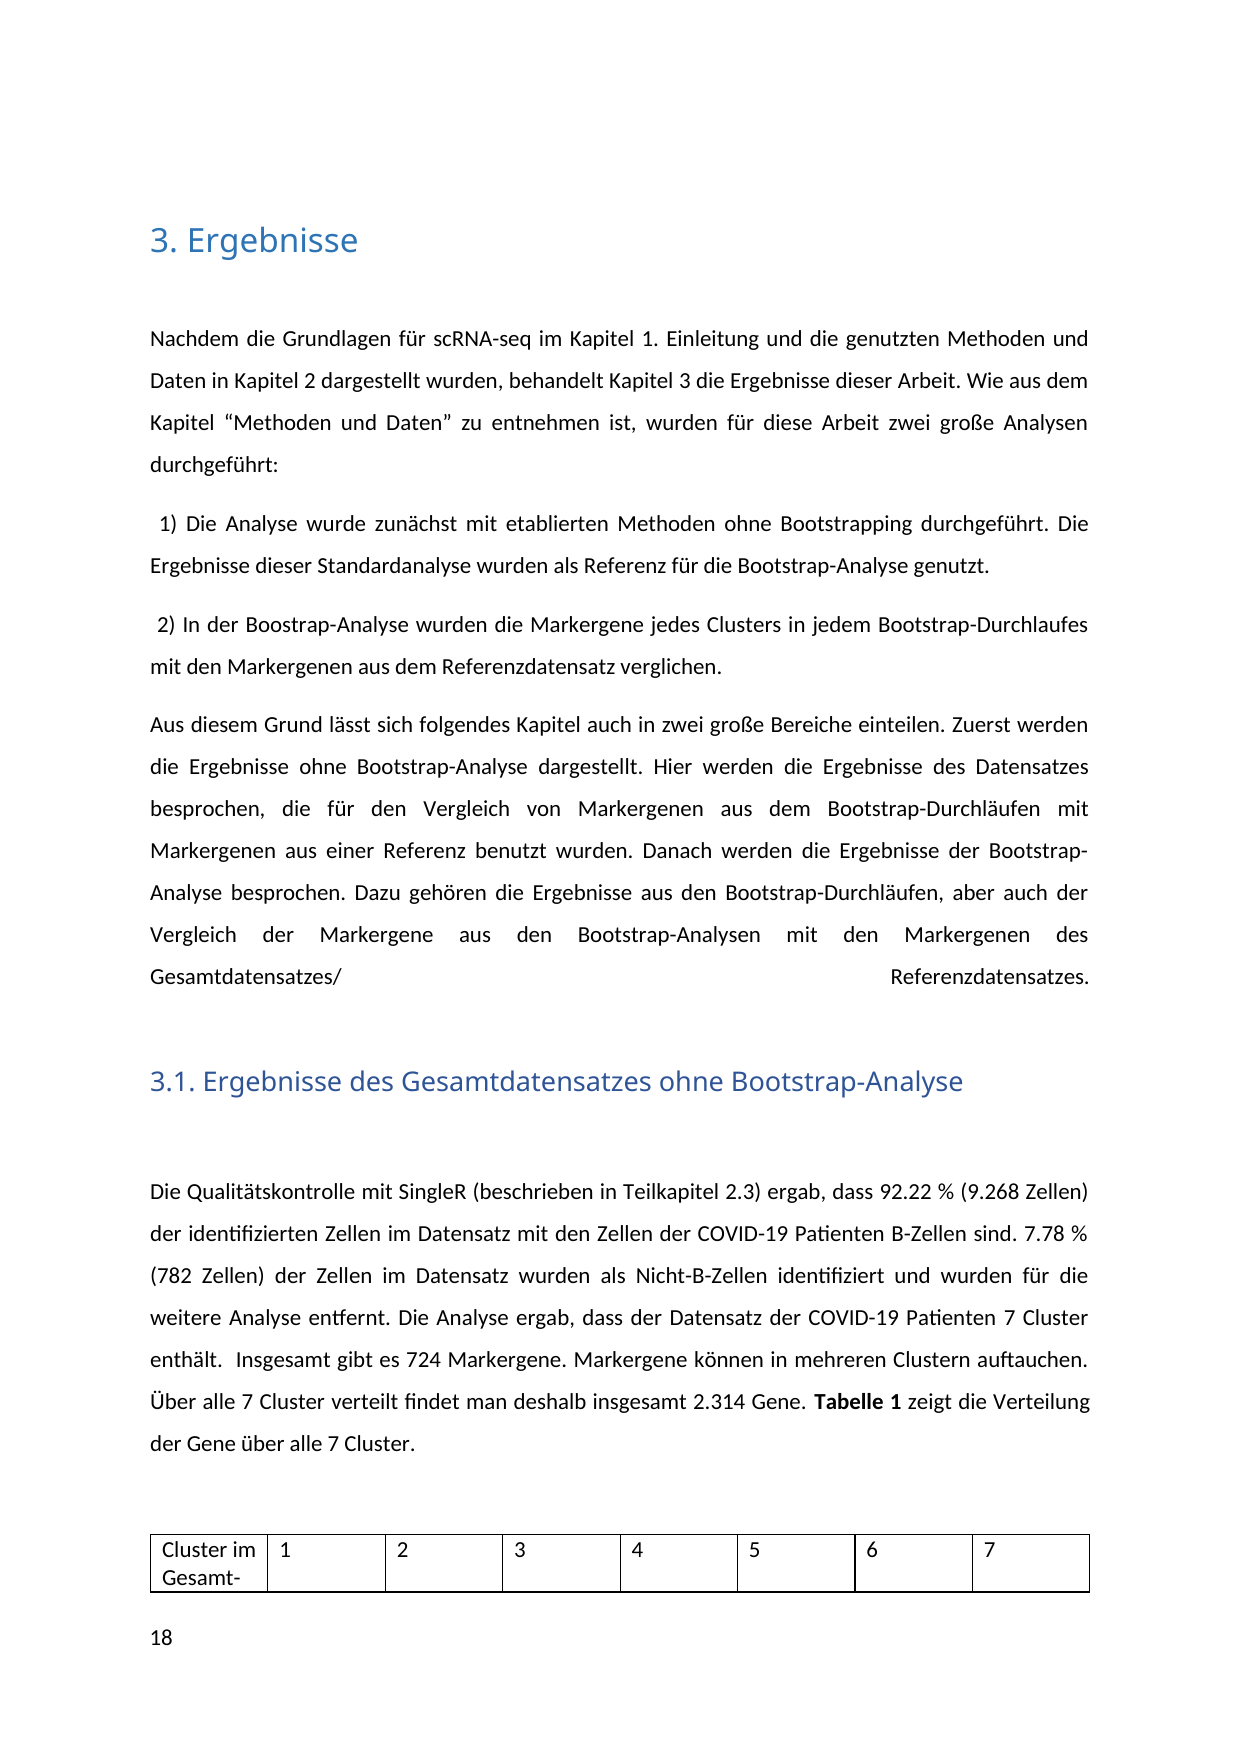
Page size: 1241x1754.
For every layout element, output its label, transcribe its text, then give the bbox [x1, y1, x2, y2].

table_header 4 [621, 1535, 737, 1591]
text Aus diesem Grund lässt sich folgendes Kapitel auch in zwei große Bereiche einteilen. Zuerst werden die Ergebnisse ohne Bootstrap-Analyse dargestellt. Hier werden die Ergebnisse des Datensatzes besprochen, die für den Vergleich von Markergenen aus dem Bootstrap-Durchläufen mit Markergenen aus einer Referenz benutzt wurden. Danach werden die Ergebnisse der Bootstrap-Analyse besprochen. Dazu gehören die Ergebnisse aus den Bootstrap-Durchläufen, aber auch der Vergleich der Markergene aus den Bootstrap-Analysen mit den Markergenen des Gesamtdatensatzes/ Referenzdatensatzes. [150, 710, 1090, 1032]
text 2) In der Boostrap-Analyse wurden die Markergene jedes Clusters in jedem Bootstrap-Durchlaufes mit den Markergenen aus dem Referenzdatensatz verglichen. [150, 610, 1090, 680]
text 1) Die Analyse wurde zunächst mit etablierten Methoden ohne Bootstrapping durchgeführt. Die Ergebnisse dieser Standardanalyse wurden als Referenz für die Bootstrap-Analyse genutzt. [150, 509, 1090, 579]
table_header 1 [268, 1535, 385, 1591]
subtitle 3.1. Ergebnisse des Gesamtdatensatzes ohne Bootstrap-Analyse [150, 1063, 1090, 1100]
text Nachdem die Grundlagen für scRNA-seq im Kapitel 1. Einleitung und die genutzten Methoden und Daten in Kapitel 2 dargestellt wurden, behandelt Kapitel 3 die Ergebnisse dieser Arbeit. Wie aus dem Kapitel “Methoden und Daten” zu entnehmen ist, wurden für diese Arbeit zwei große Analysen durchgeführt: [150, 324, 1090, 478]
table_header 6 [856, 1535, 972, 1591]
table_header 5 [738, 1535, 854, 1591]
table_header 7 [973, 1535, 1089, 1591]
table_header 3 [503, 1535, 620, 1591]
subtitle 3. Ergebnisse [150, 217, 1090, 262]
table_header 2 [386, 1535, 502, 1591]
text Die Qualitätskontrolle mit SingleR (beschrieben in Teilkapitel 2.3) ergab, dass 92.22 % (9.268 Zellen) der identifizierten Zellen im Datensatz mit den Zellen der COVID-19 Patienten B-Zellen sind. 7.78 % (782 Zellen) der Zellen im Datensatz wurden als Nicht-B-Zellen identifiziert und wurden für die weitere Analyse entfernt. Die Analyse ergab, dass der Datensatz der COVID-19 Patienten 7 Cluster enthält. Insgesamt gibt es 724 Markergene. Markergene können in mehreren Clustern auftauchen. Über alle 7 Cluster verteilt findet man deshalb insgesamt 2.314 Gene. Tabelle 1 zeigt die Verteilung der Gene über alle 7 Cluster. [150, 1177, 1090, 1457]
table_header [151, 1535, 267, 1591]
